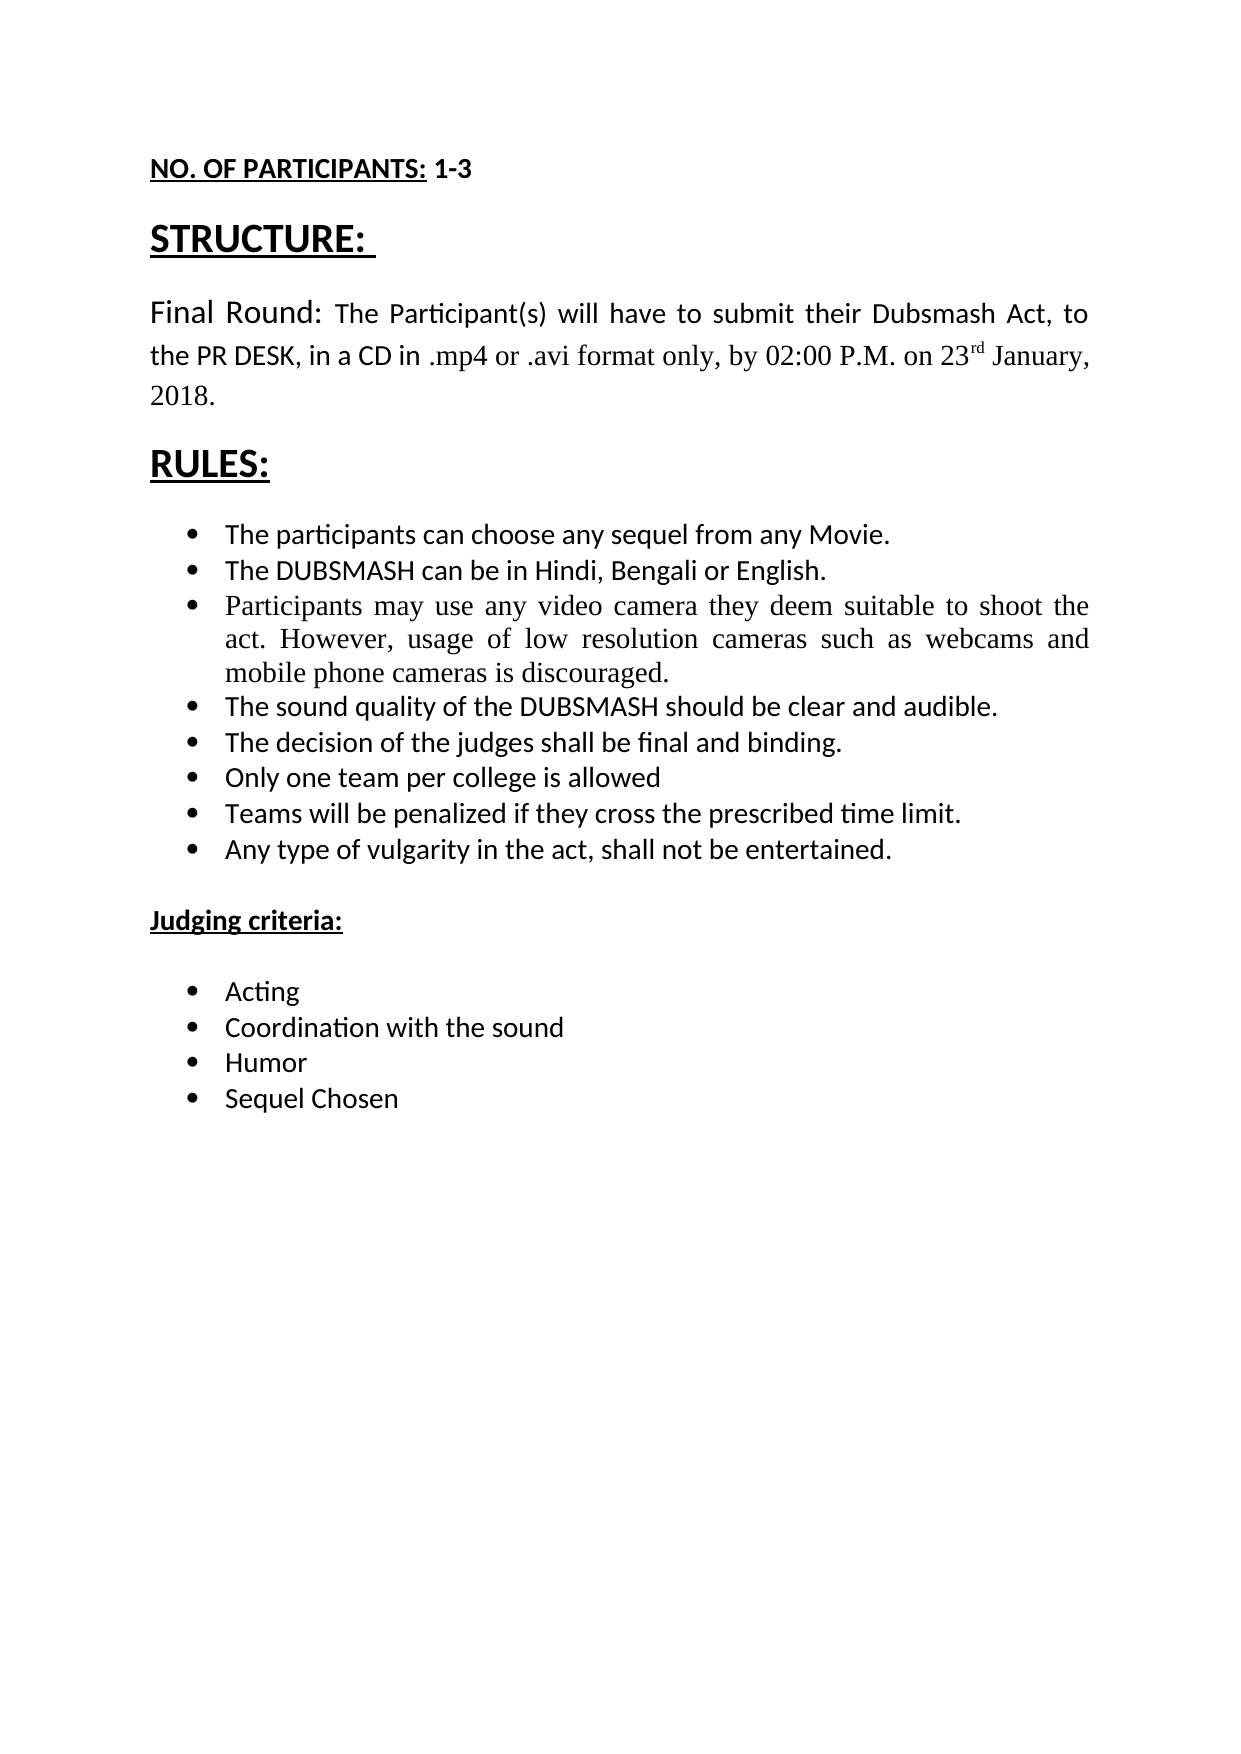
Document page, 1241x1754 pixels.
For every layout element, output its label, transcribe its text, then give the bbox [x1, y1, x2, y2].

text STRUCTURE: [150, 212, 1090, 263]
list Acting [187, 973, 1090, 1009]
text Judging criteria: [150, 902, 1090, 938]
text Final Round: The Participant(s) will have to submit their Dubsmash Act, to the PR DESK, in a CD in .mp4 or .avi format only, by 02:00 P.M. on 23rd January, 2018. [150, 291, 1090, 411]
list The sound quality of the DUBSMASH should be clear and audible. [187, 688, 1090, 724]
list The decision of the judges shall be final and binding. [187, 724, 1090, 759]
list The DUBSMASH can be in Hindi, Bengali or English. [187, 552, 1090, 588]
list Any type of vulgarity in the act, shall not be entertained. [187, 831, 1090, 866]
text RULES: [150, 437, 1090, 488]
list Sequel Chosen [187, 1080, 1090, 1116]
list Coordination with the sound [187, 1009, 1090, 1044]
text NO. OF PARTICIPANTS: 1-3 [150, 150, 1090, 186]
list Participants may use any video camera they deem suitable to shoot the act. However, usage of low resolution cameras such as webcams and mobile phone cameras is discouraged. [187, 588, 1090, 688]
list The participants can choose any sequel from any Movie. [187, 516, 1090, 552]
list Humor [187, 1044, 1090, 1080]
list Teams will be penalized if they cross the prescribed time limit. [187, 795, 1090, 831]
list Only one team per college is allowed [187, 759, 1090, 795]
